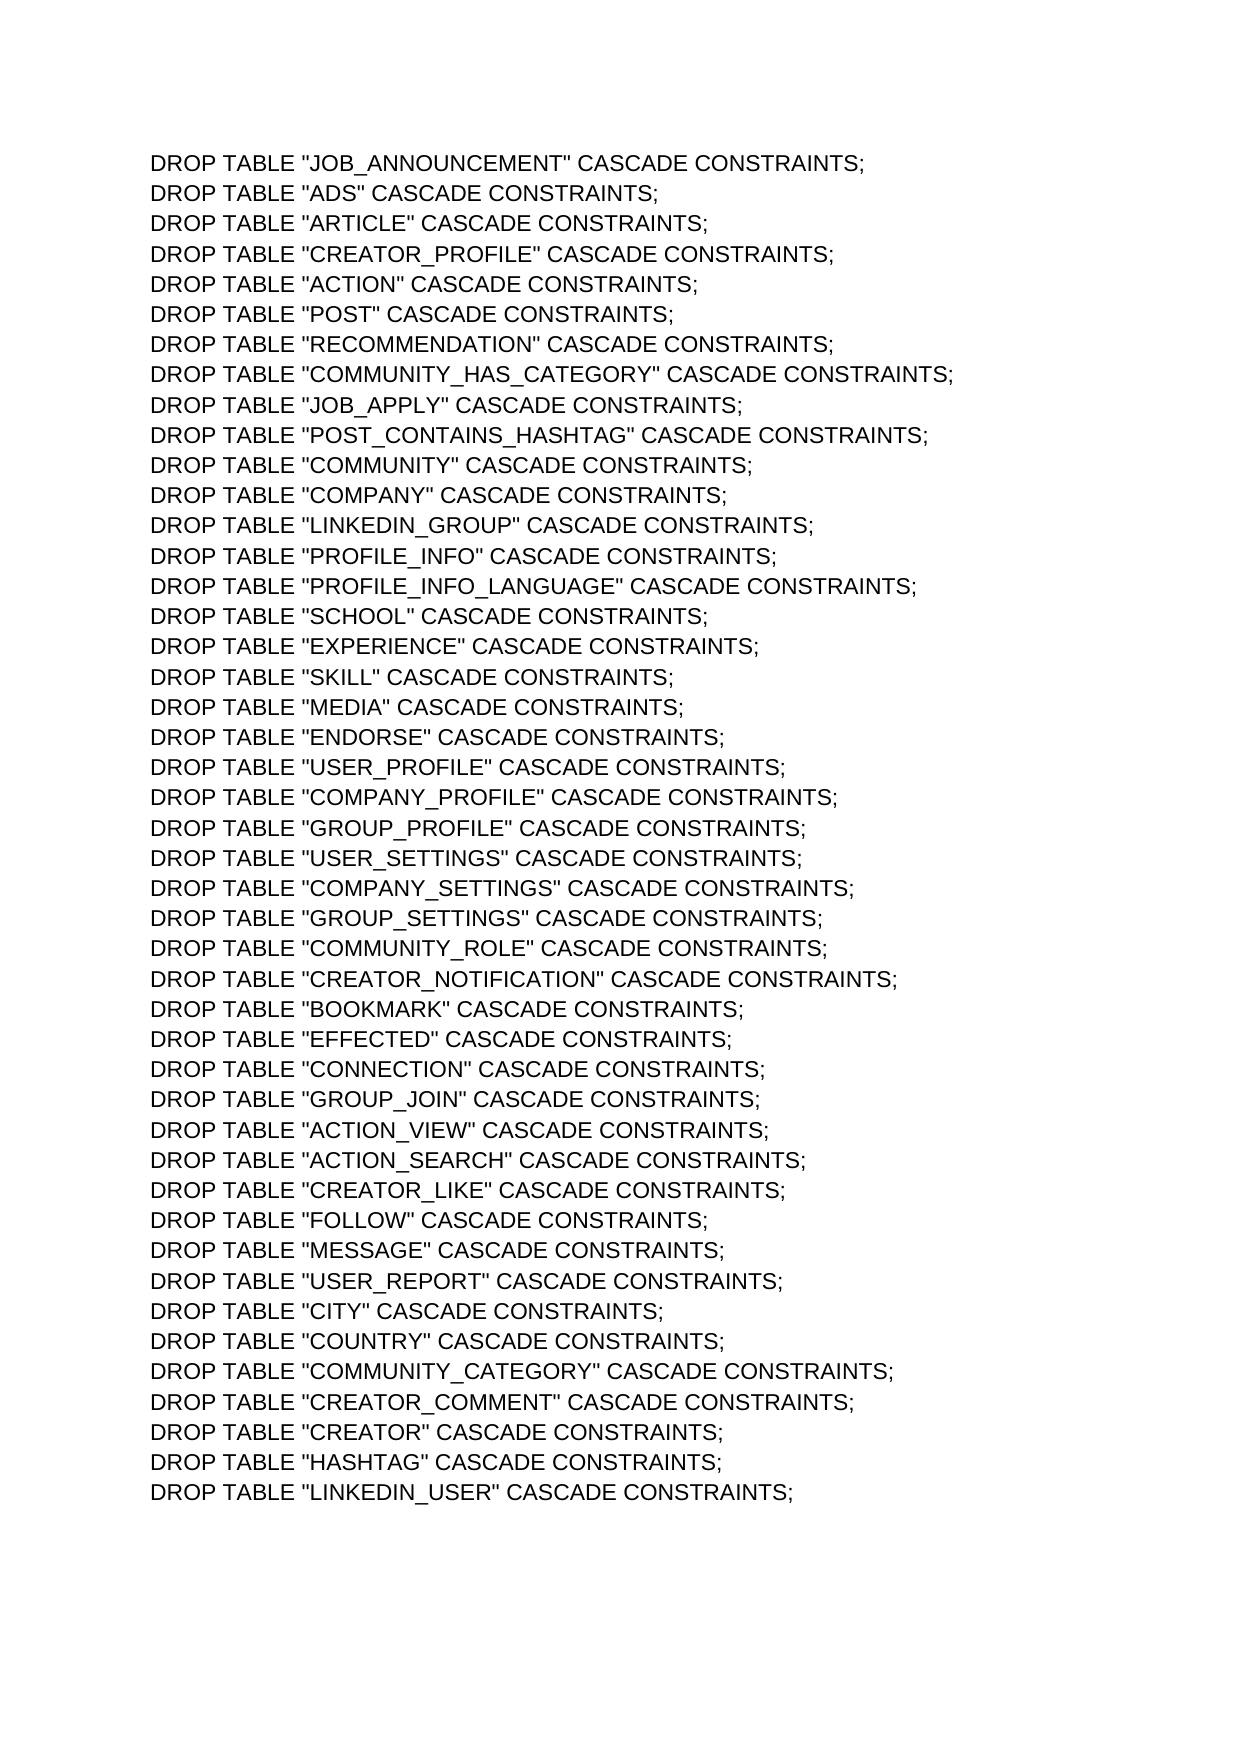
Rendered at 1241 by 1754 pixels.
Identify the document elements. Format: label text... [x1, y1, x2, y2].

text DROP TABLE "COMPANY_PROFILE" CASCADE CONSTRAINTS; [150, 784, 1090, 811]
text DROP TABLE "MESSAGE" CASCADE CONSTRAINTS; [150, 1237, 1090, 1264]
text DROP TABLE "CREATOR_NOTIFICATION" CASCADE CONSTRAINTS; [150, 966, 1090, 992]
text DROP TABLE "SKILL" CASCADE CONSTRAINTS; [150, 663, 1090, 690]
text DROP TABLE "POST" CASCADE CONSTRAINTS; [150, 301, 1090, 327]
text DROP TABLE "CONNECTION" CASCADE CONSTRAINTS; [150, 1056, 1090, 1083]
text DROP TABLE "EXPERIENCE" CASCADE CONSTRAINTS; [150, 633, 1090, 660]
text DROP TABLE "COMPANY_SETTINGS" CASCADE CONSTRAINTS; [150, 875, 1090, 901]
text DROP TABLE "COUNTRY" CASCADE CONSTRAINTS; [150, 1328, 1090, 1354]
text DROP TABLE "ARTICLE" CASCADE CONSTRAINTS; [150, 210, 1090, 237]
text DROP TABLE "ACTION" CASCADE CONSTRAINTS; [150, 271, 1090, 297]
text DROP TABLE "BOOKMARK" CASCADE CONSTRAINTS; [150, 996, 1090, 1022]
text DROP TABLE "CITY" CASCADE CONSTRAINTS; [150, 1298, 1090, 1324]
text DROP TABLE "POST_CONTAINS_HASHTAG" CASCADE CONSTRAINTS; [150, 422, 1090, 448]
text DROP TABLE "ENDORSE" CASCADE CONSTRAINTS; [150, 724, 1090, 750]
text DROP TABLE "HASHTAG" CASCADE CONSTRAINTS; [150, 1449, 1090, 1475]
text DROP TABLE "PROFILE_INFO_LANGUAGE" CASCADE CONSTRAINTS; [150, 573, 1090, 599]
text DROP TABLE "GROUP_SETTINGS" CASCADE CONSTRAINTS; [150, 905, 1090, 932]
text DROP TABLE "GROUP_PROFILE" CASCADE CONSTRAINTS; [150, 814, 1090, 841]
text DROP TABLE "MEDIA" CASCADE CONSTRAINTS; [150, 694, 1090, 720]
text DROP TABLE "USER_PROFILE" CASCADE CONSTRAINTS; [150, 754, 1090, 781]
text DROP TABLE "JOB_ANNOUNCEMENT" CASCADE CONSTRAINTS; [150, 150, 1090, 176]
text DROP TABLE "COMMUNITY_CATEGORY" CASCADE CONSTRAINTS; [150, 1358, 1090, 1385]
text DROP TABLE "FOLLOW" CASCADE CONSTRAINTS; [150, 1207, 1090, 1234]
text DROP TABLE "LINKEDIN_GROUP" CASCADE CONSTRAINTS; [150, 512, 1090, 539]
text DROP TABLE "CREATOR_LIKE" CASCADE CONSTRAINTS; [150, 1177, 1090, 1203]
text DROP TABLE "ADS" CASCADE CONSTRAINTS; [150, 180, 1090, 207]
text DROP TABLE "SCHOOL" CASCADE CONSTRAINTS; [150, 603, 1090, 629]
text DROP TABLE "CREATOR" CASCADE CONSTRAINTS; [150, 1419, 1090, 1445]
text DROP TABLE "COMPANY" CASCADE CONSTRAINTS; [150, 482, 1090, 509]
text DROP TABLE "ACTION_SEARCH" CASCADE CONSTRAINTS; [150, 1147, 1090, 1173]
text DROP TABLE "COMMUNITY" CASCADE CONSTRAINTS; [150, 452, 1090, 478]
text DROP TABLE "CREATOR_COMMENT" CASCADE CONSTRAINTS; [150, 1388, 1090, 1415]
text DROP TABLE "USER_SETTINGS" CASCADE CONSTRAINTS; [150, 845, 1090, 871]
text DROP TABLE "COMMUNITY_ROLE" CASCADE CONSTRAINTS; [150, 935, 1090, 962]
text DROP TABLE "ACTION_VIEW" CASCADE CONSTRAINTS; [150, 1117, 1090, 1143]
text DROP TABLE "USER_REPORT" CASCADE CONSTRAINTS; [150, 1268, 1090, 1294]
text DROP TABLE "LINKEDIN_USER" CASCADE CONSTRAINTS; [150, 1479, 1090, 1506]
text DROP TABLE "RECOMMENDATION" CASCADE CONSTRAINTS; [150, 331, 1090, 358]
text DROP TABLE "EFFECTED" CASCADE CONSTRAINTS; [150, 1026, 1090, 1052]
text DROP TABLE "PROFILE_INFO" CASCADE CONSTRAINTS; [150, 543, 1090, 569]
text DROP TABLE "CREATOR_PROFILE" CASCADE CONSTRAINTS; [150, 241, 1090, 267]
text DROP TABLE "JOB_APPLY" CASCADE CONSTRAINTS; [150, 392, 1090, 418]
text DROP TABLE "COMMUNITY_HAS_CATEGORY" CASCADE CONSTRAINTS; [150, 361, 1090, 388]
text DROP TABLE "GROUP_JOIN" CASCADE CONSTRAINTS; [150, 1086, 1090, 1113]
